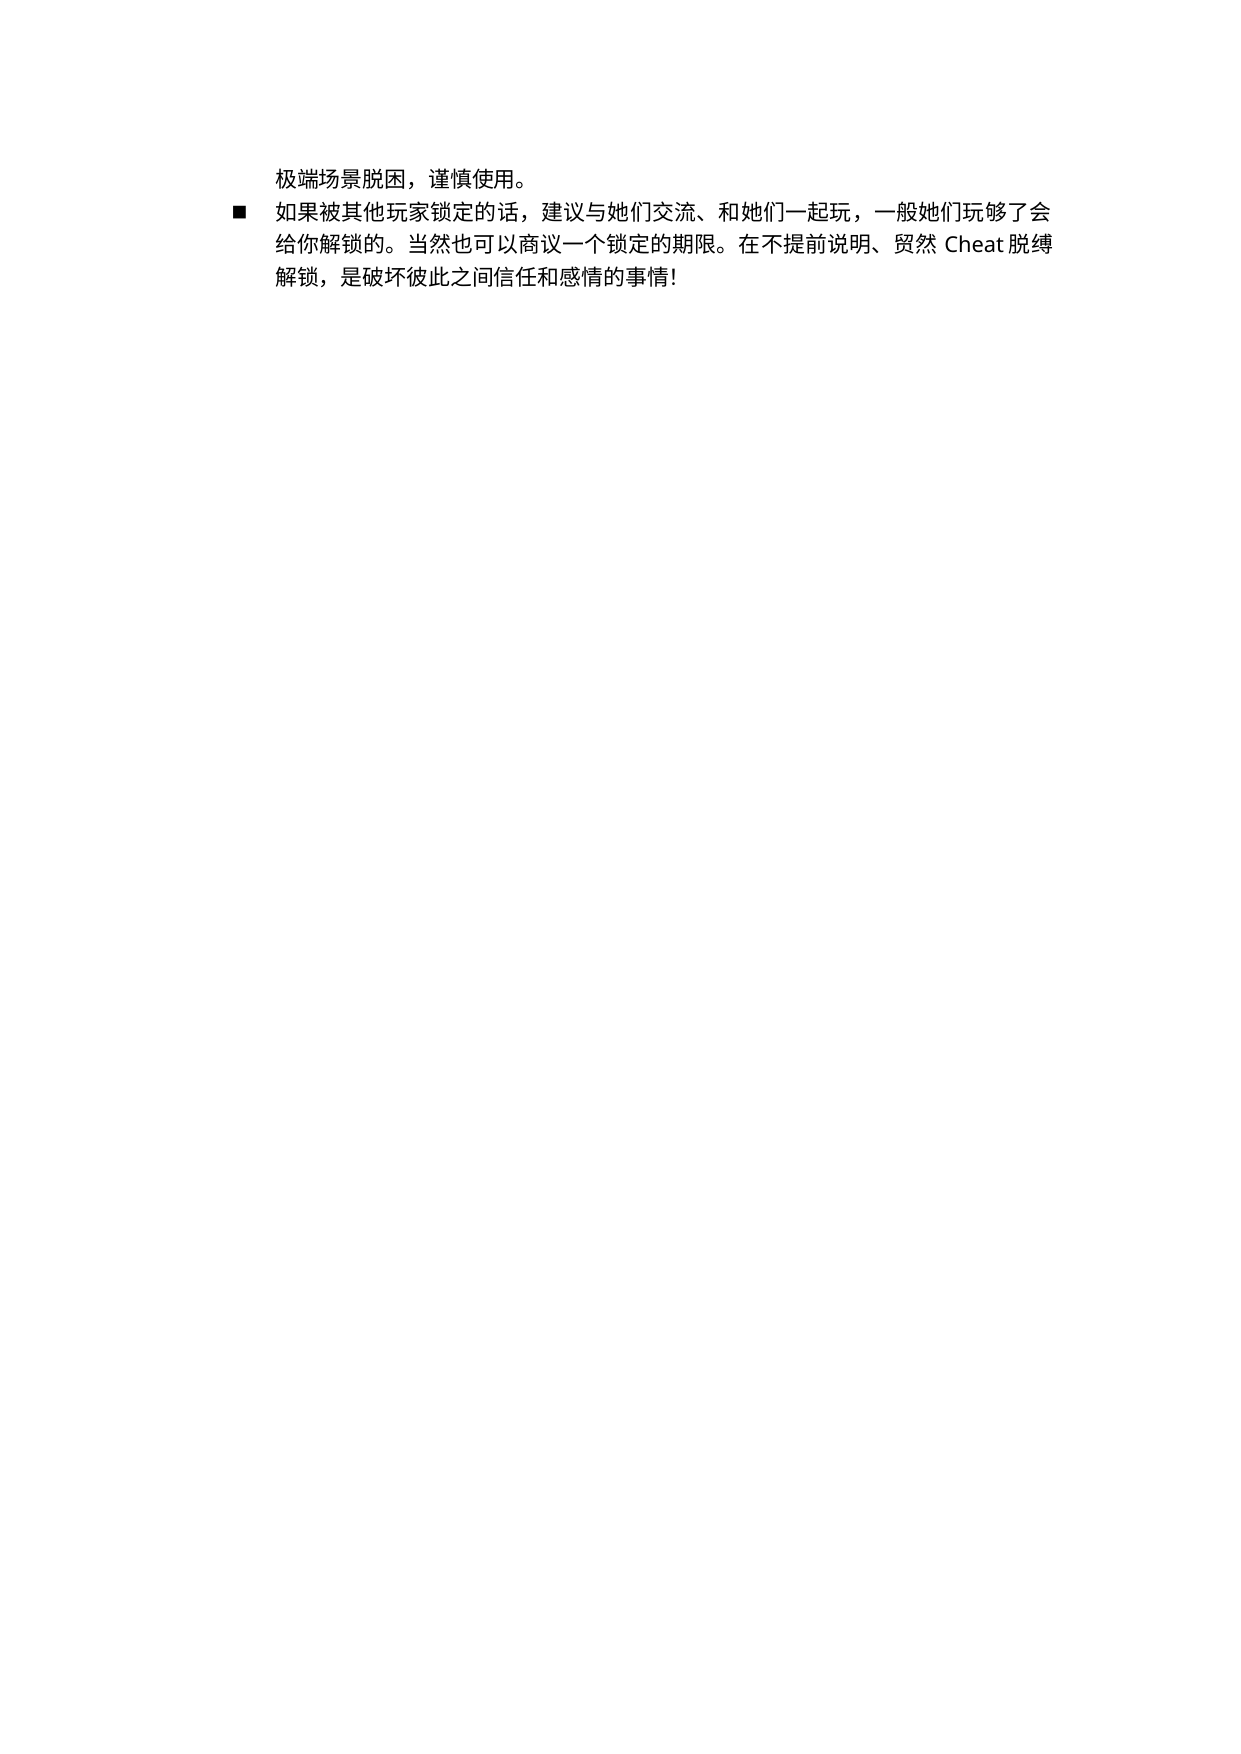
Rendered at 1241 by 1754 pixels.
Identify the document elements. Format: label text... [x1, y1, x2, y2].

list 如果被其他玩家锁定的话，建议与她们交流、和她们一起玩，一般她们玩够了会给你解锁的。当然也可以商议一个锁定的期限。在不提前说明、贸然Cheat脱缚解锁，是破坏彼此之间信任和感情的事情！ [231, 194, 1053, 292]
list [231, 162, 1053, 194]
